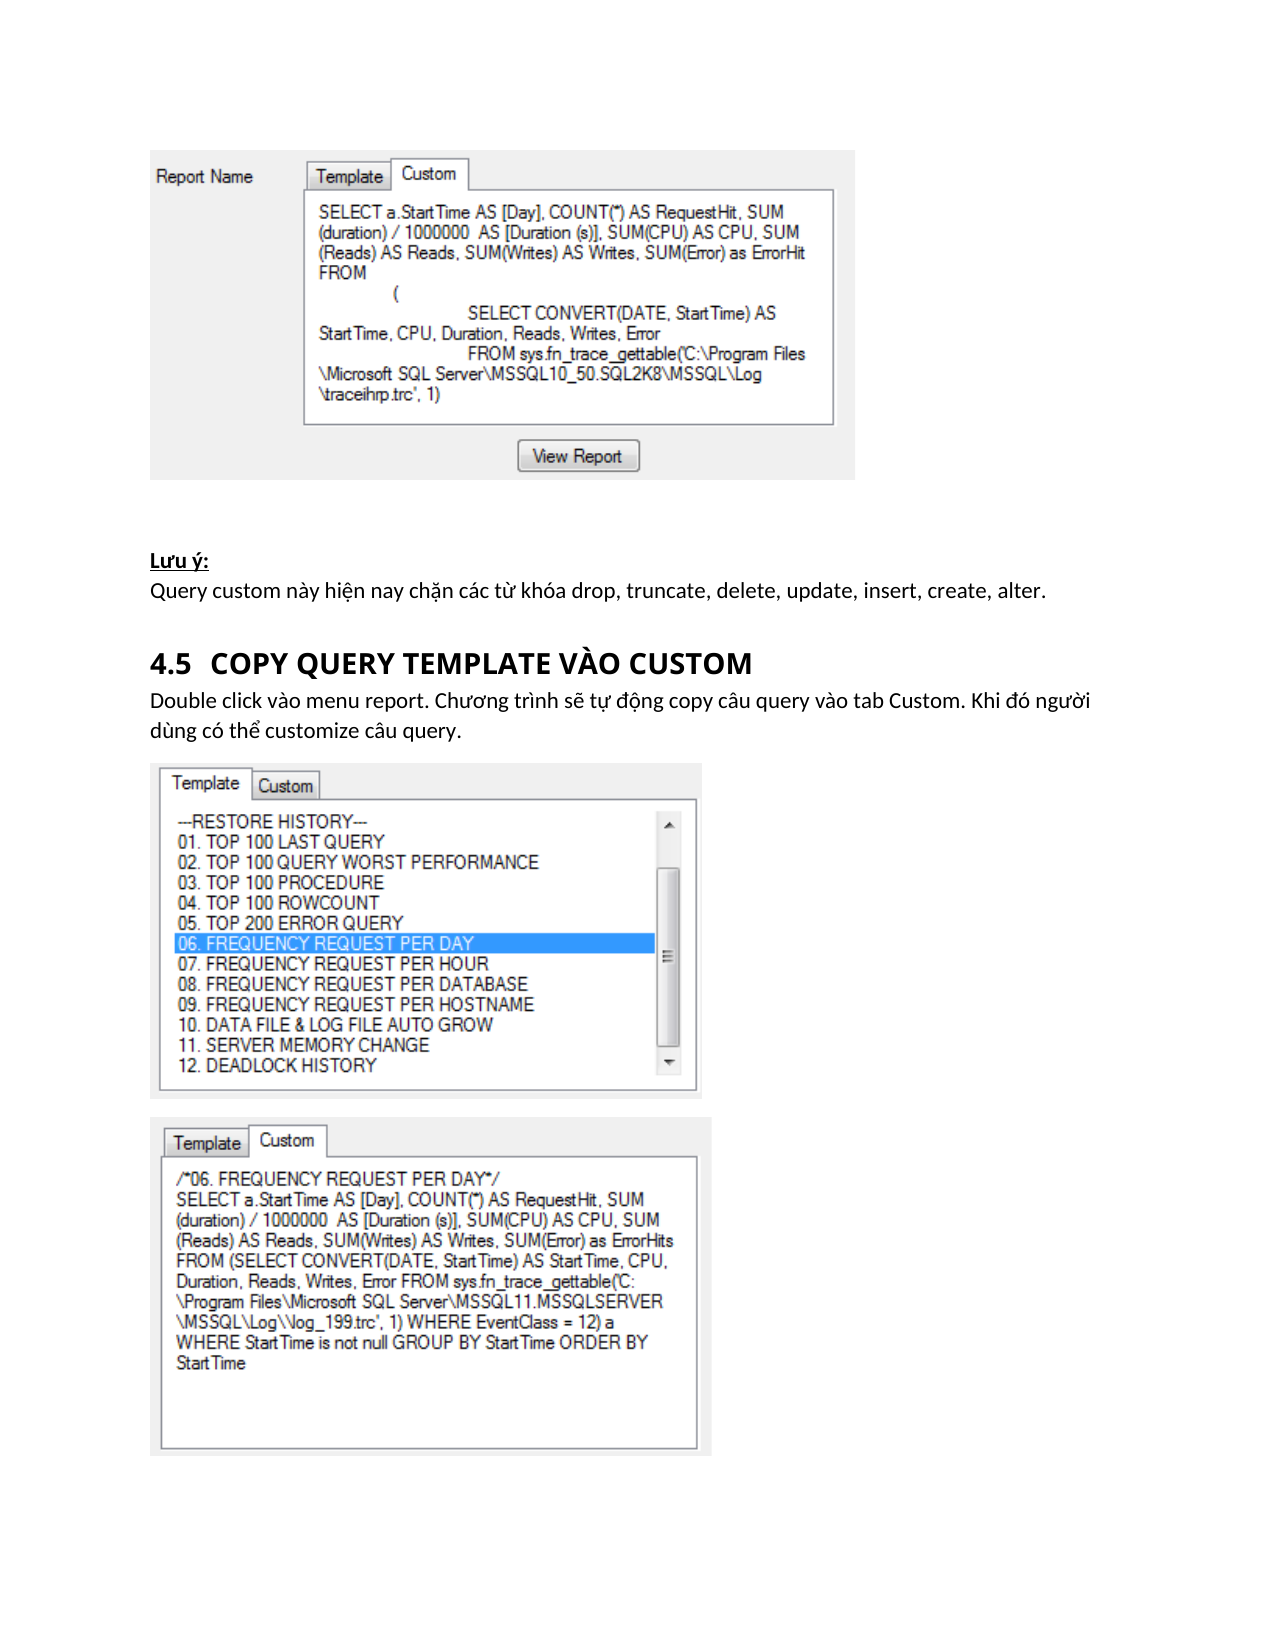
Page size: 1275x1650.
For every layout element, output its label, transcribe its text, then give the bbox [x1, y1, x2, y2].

picture [150, 150, 855, 480]
text Query custom này hiện nay chặn các từ khóa drop, truncate, delete, update, insert, create, alter. [150, 576, 1125, 604]
text Lưu ý: [150, 546, 1125, 574]
text Double click vào menu report. Chương trình sẽ tự động copy câu query vào tab Custom. Khi đó người dùng có thể customize câu query. [150, 686, 1125, 745]
subtitle COPY QUERY TEMPLATE VÀO CUSTOM [150, 644, 1125, 683]
picture [150, 1117, 712, 1456]
picture [150, 763, 702, 1099]
